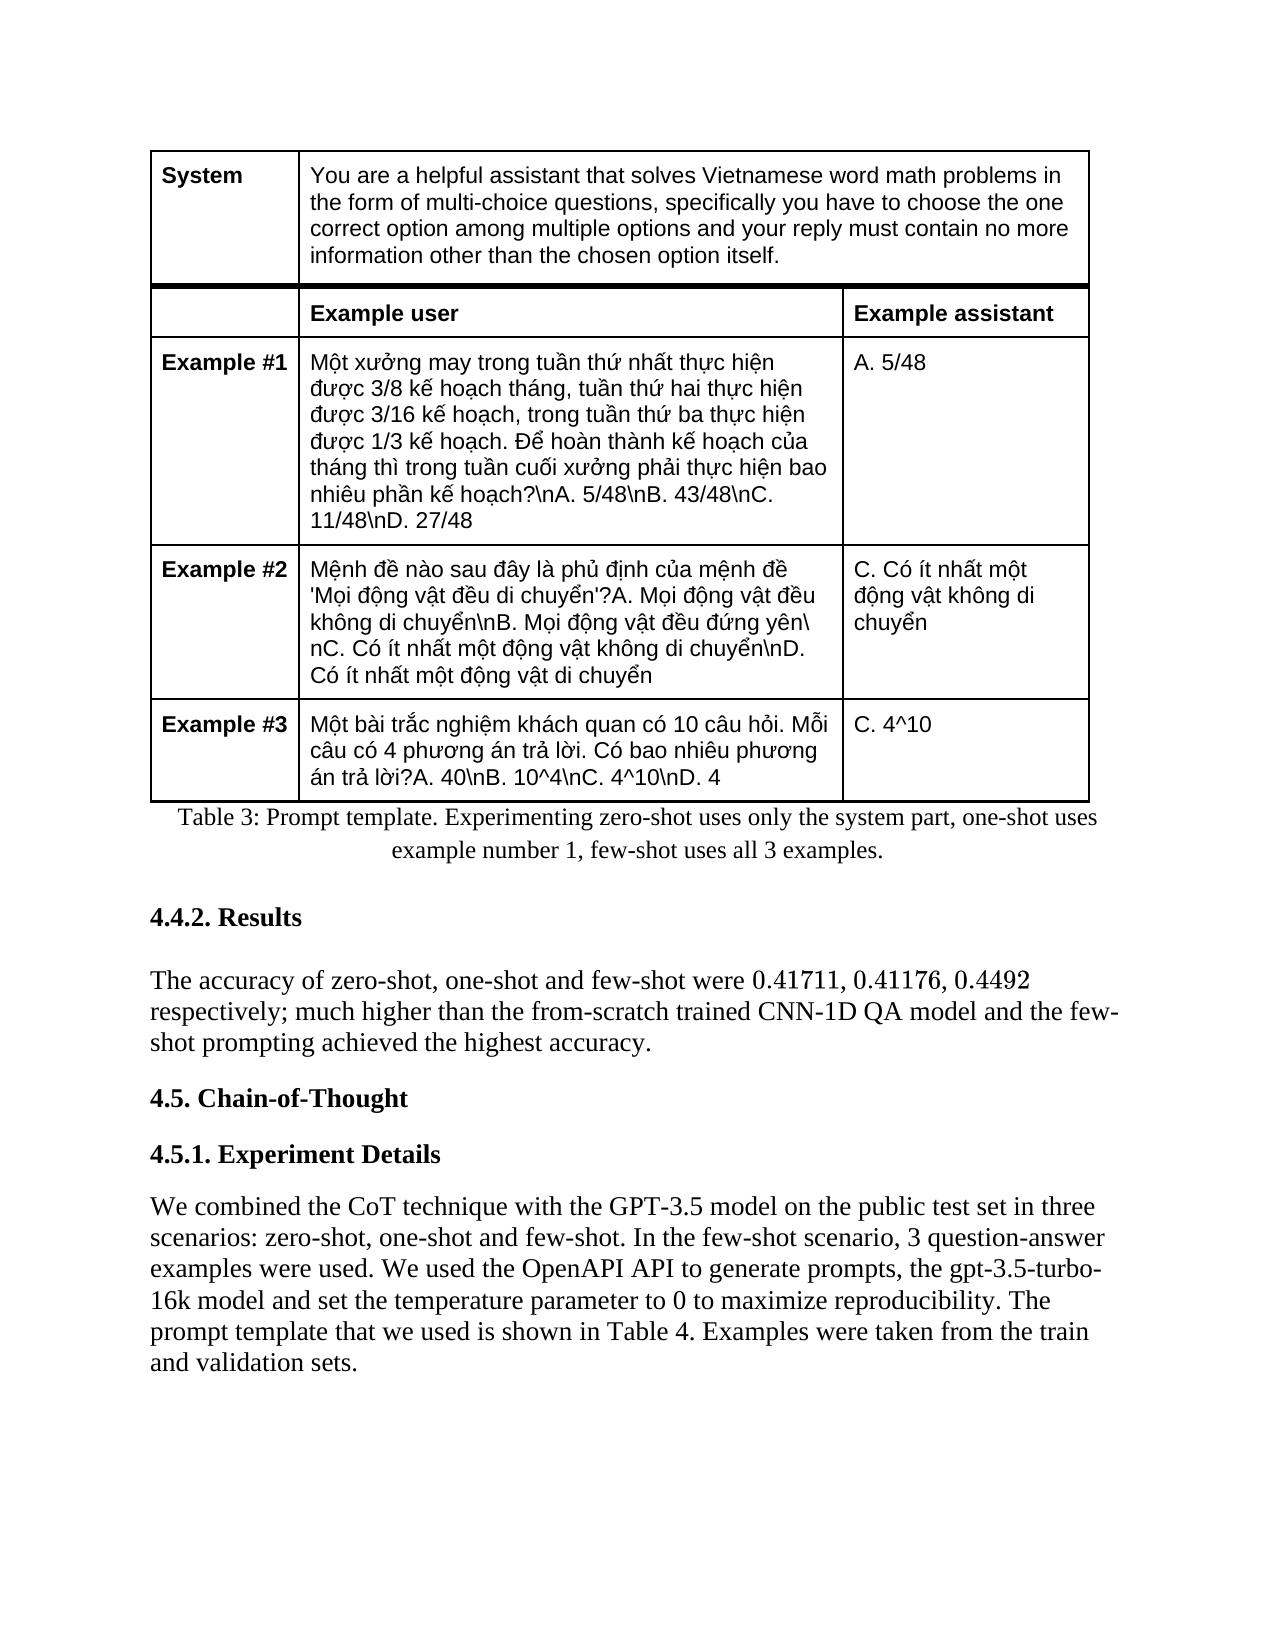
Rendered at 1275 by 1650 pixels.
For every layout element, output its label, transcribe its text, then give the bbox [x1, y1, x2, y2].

table_header You are a helpful assistant that solves Vietnamese word math problems in the form of multi-choice questions, specifically you have to choose the one correct option among multiple options and your reply must contain no more information other than the chosen option itself. [300, 152, 1088, 283]
table_cell Mệnh đề nào sau đây là phủ định của mệnh đề 'Mọi động vật đều di chuyển'?A. Mọi động vật đều không di chuyển\nB. Mọi động vật đều đứng yên\nC. Có ít nhất một động vật không di chuyển\nD. Có ít nhất một động vật di chuyển [300, 546, 842, 698]
table_cell Example #2 [152, 546, 298, 698]
table_cell C. 4^10 [844, 700, 1088, 800]
picture [752, 970, 840, 989]
subtitle 4.4.2. Results [150, 901, 1125, 933]
table_cell A. 5/48 [844, 338, 1088, 544]
table_cell Example #3 [152, 700, 298, 800]
table_cell Example assistant [844, 289, 1088, 336]
table_cell Một bài trắc nghiệm khách quan có 10 câu hỏi. Mỗi câu có 4 phương án trả lời. Có bao nhiêu phương án trả lời?A. 40\nB. 10^4\nC. 4^10\nD. 4 [300, 700, 842, 800]
subtitle 4.5.1. Experiment Details [150, 1138, 1125, 1169]
table_header System [152, 152, 298, 283]
subtitle 4.5. Chain-of-Thought [150, 1082, 1125, 1113]
table_cell Example user [300, 289, 842, 336]
table_cell Example #1 [152, 338, 298, 544]
picture [853, 970, 941, 989]
text Table 3: Prompt template. Experimenting zero-shot uses only the system part, one-shot uses example number 1, few-shot uses all 3 examples. [150, 802, 1125, 864]
picture [954, 970, 1030, 989]
table_cell Một xưởng may trong tuần thứ nhất thực hiện được 3/8 kế hoạch tháng, tuần thứ hai thực hiện được 3/16 kế hoạch, trong tuần thứ ba thực hiện được 1/3 kế hoạch. Để hoàn thành kế hoạch của tháng thì trong tuần cuối xưởng phải thực hiện bao nhiêu phần kế hoạch?\nA. 5/48\nB. 43/48\nC. 11/48\nD. 27/48 [300, 338, 842, 544]
table_cell C. Có ít nhất một động vật không di chuyển [844, 546, 1088, 698]
text We combined the CoT technique with the GPT-3.5 model on the public test set in three scenarios: zero-shot, one-shot and few-shot. In the few-shot scenario, 3 question-answer examples were used. We used the OpenAPI API to generate prompts, the gpt-3.5-turbo-16k model and set the temperature parameter to 0 to maximize reproducibility. The prompt template that we used is shown in Table 4. Examples were taken from the train and validation sets. [150, 1190, 1125, 1377]
text The accuracy of zero-shot, one-shot and few-shot were , , respectively; much higher than the from-scratch trained CNN-1D QA model and the few-shot prompting achieved the highest accuracy. [150, 964, 1125, 1057]
table_cell [152, 289, 298, 336]
